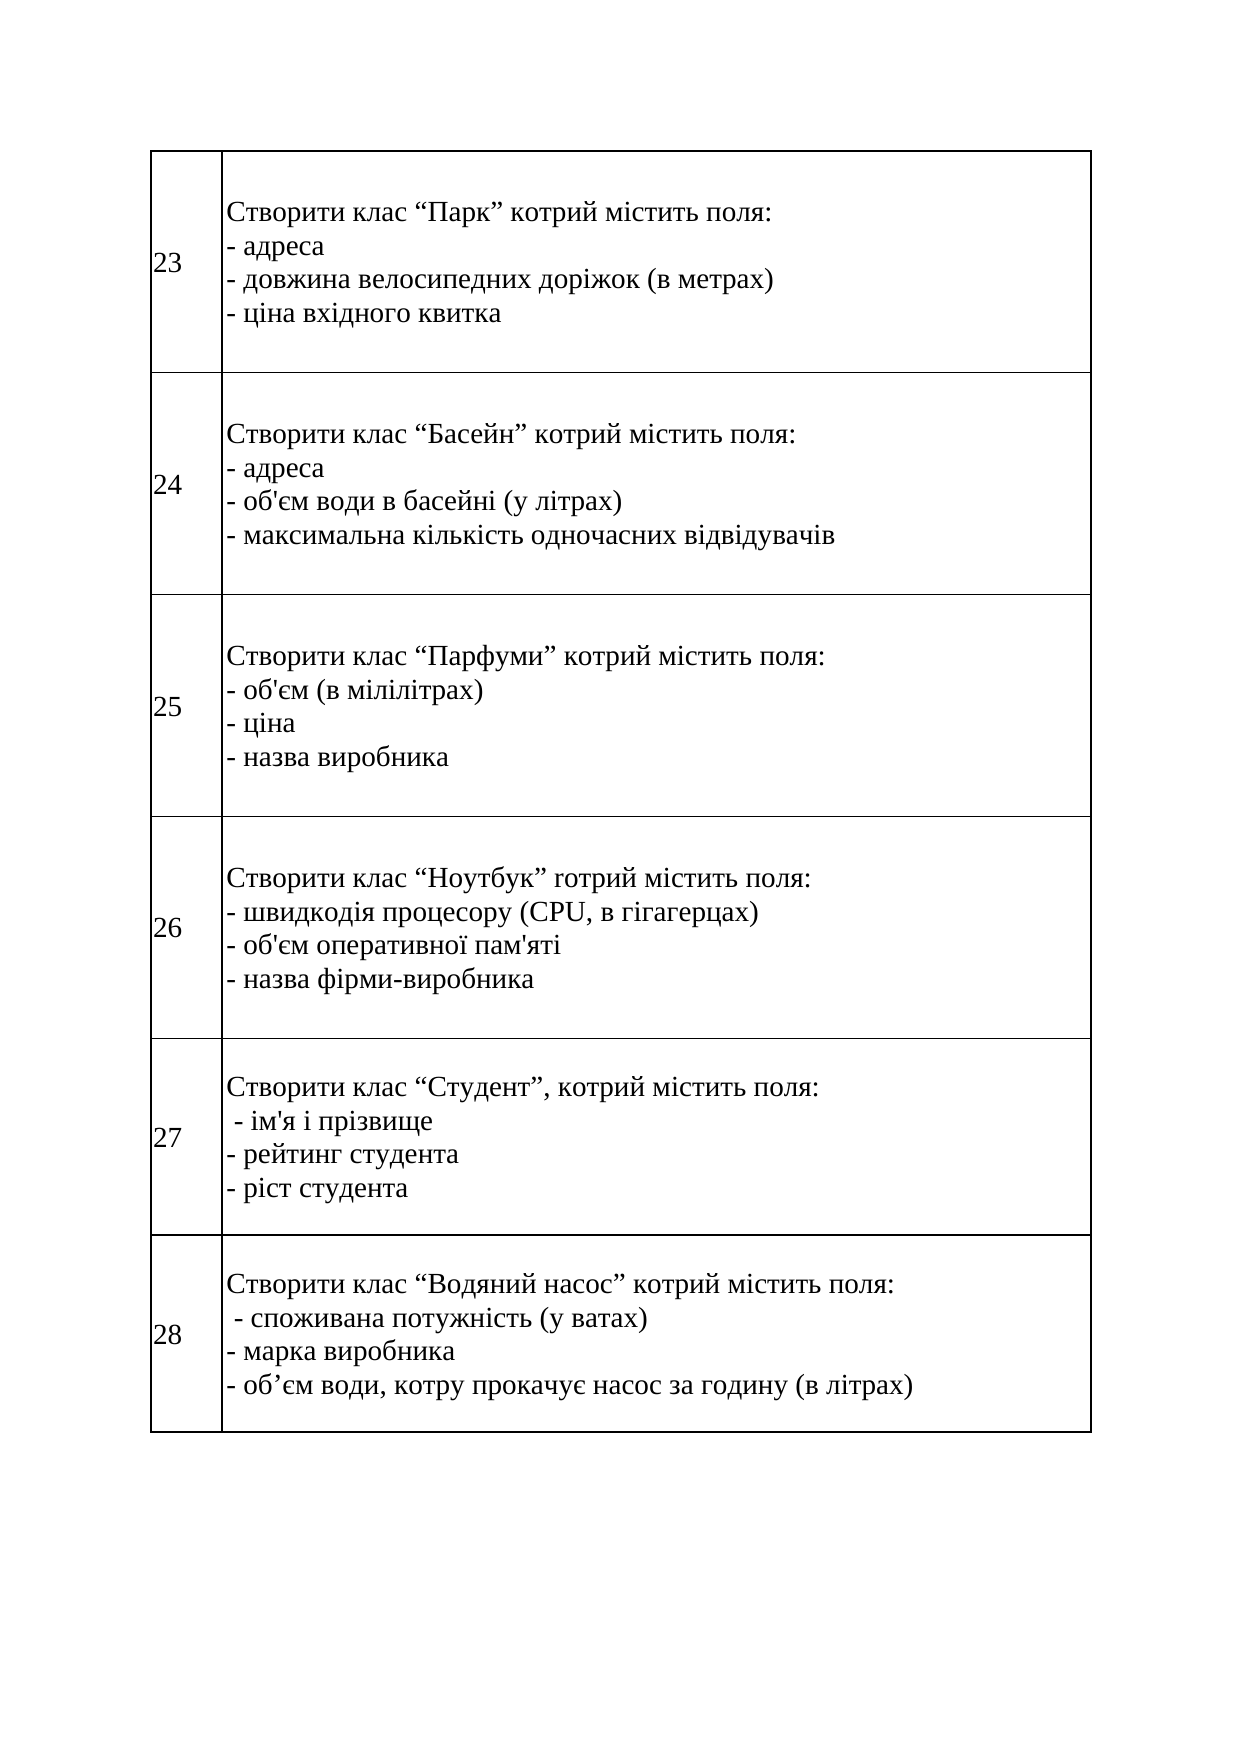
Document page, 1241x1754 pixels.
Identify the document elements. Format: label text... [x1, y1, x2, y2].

table_cell Створити клас “Парк” котрий містить поля: - адреса - довжина велосипедних доріжок (в метрах) - ціна вхідного квитка [223, 152, 1090, 372]
table_cell 28 [152, 1236, 221, 1431]
table_cell Створити клас “Басейн” котрий містить поля: - адреса - об'єм води в басейні (у літрах) - максимальна кількість одночасних відвідувачів [223, 373, 1090, 594]
table_cell Створити клас “Студент”, котрий містить поля: - ім'я і прізвище - рейтинг студента - ріст студента [223, 1039, 1090, 1234]
table_cell 23 [152, 152, 221, 372]
table_cell 25 [152, 595, 221, 816]
table_cell 27 [152, 1039, 221, 1234]
table_cell 24 [152, 373, 221, 594]
table_cell 26 [152, 817, 221, 1037]
table_cell Створити клас “Ноутбук” rотрий містить поля: - швидкодія процесору (CPU, в гігагерцах) - об'єм оперативної пам'яті - назва фірми-виробника [223, 817, 1090, 1037]
table_cell Створити клас “Водяний насос” котрий містить поля: - споживана потужність (у ватах) - марка виробника - об’єм води, котру прокачує насос за годину (в літрах) [223, 1236, 1090, 1431]
table_cell Створити клас “Парфуми” котрий містить поля: - об'єм (в мілілітрах) - ціна - назва виробника [223, 595, 1090, 816]
